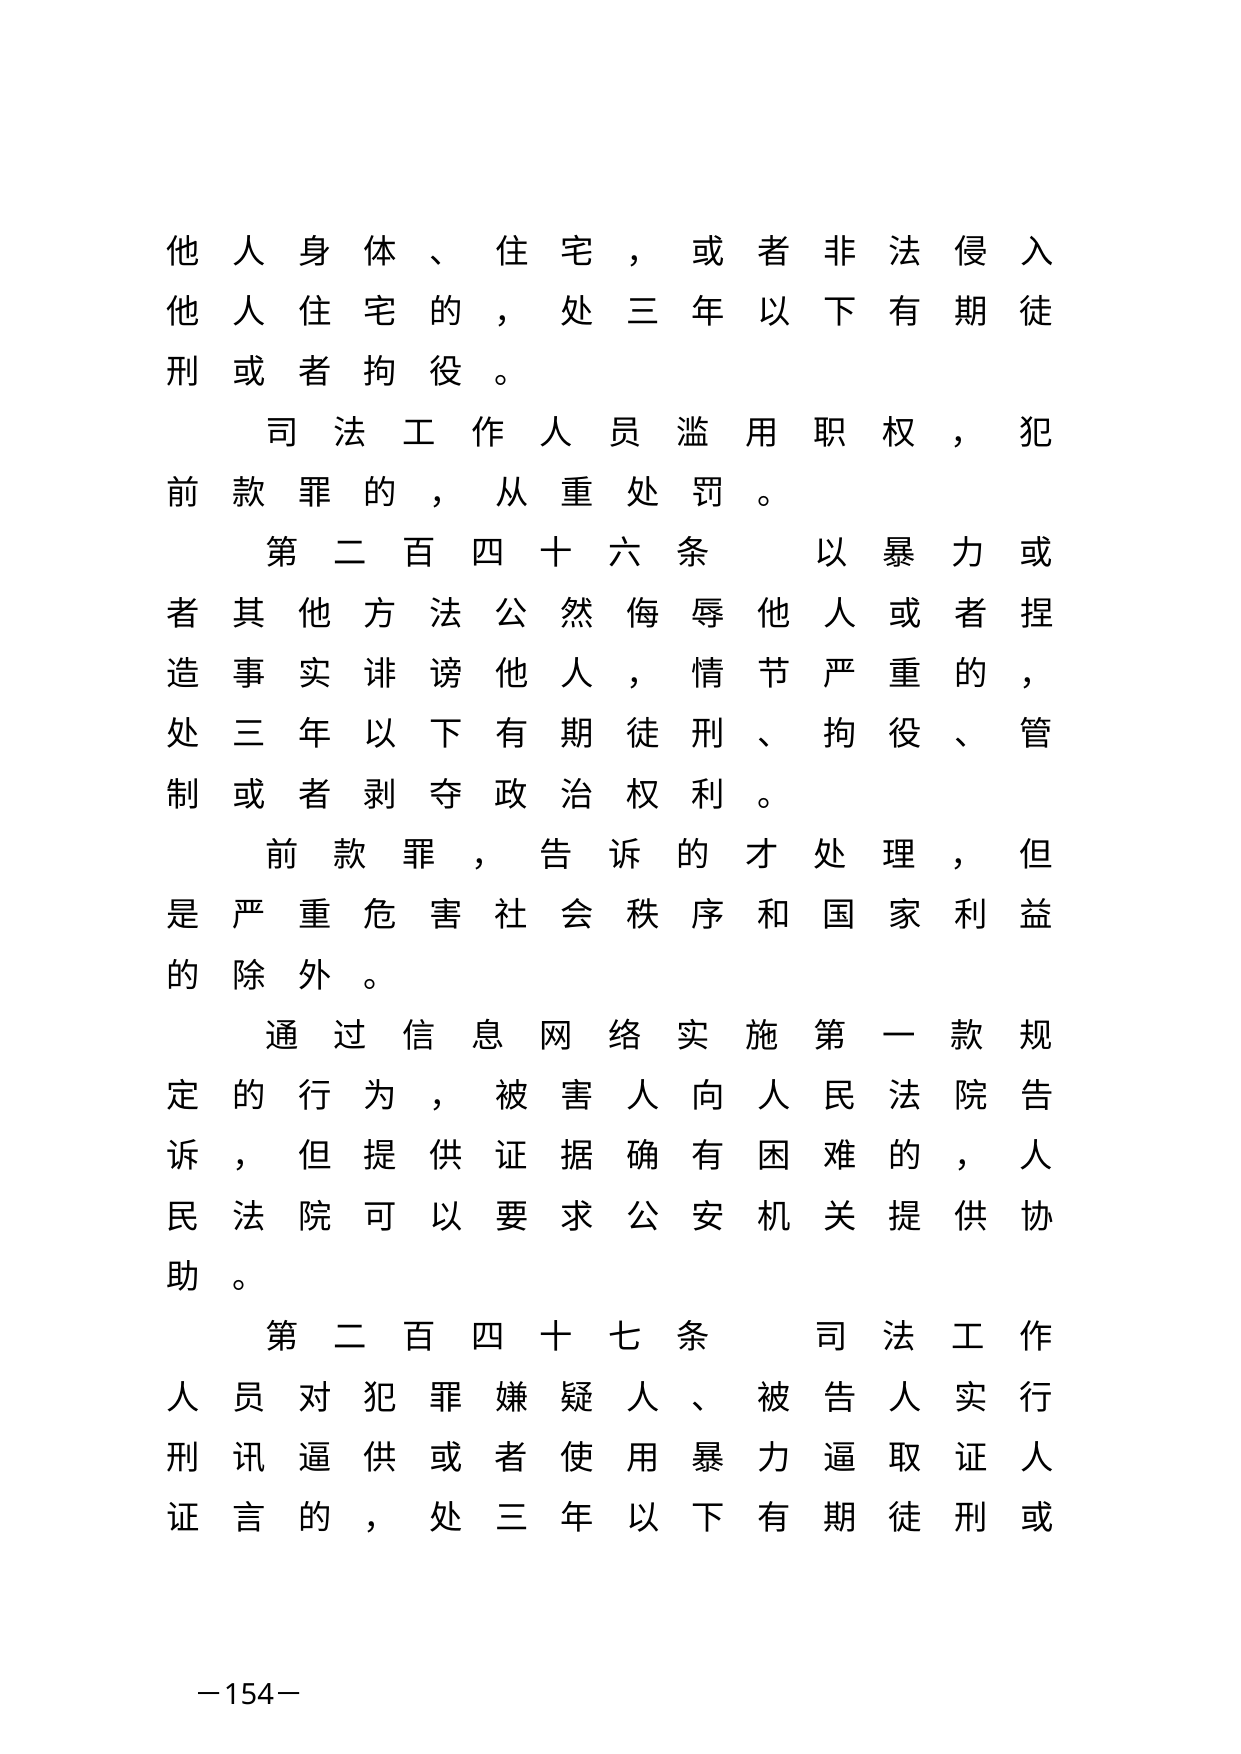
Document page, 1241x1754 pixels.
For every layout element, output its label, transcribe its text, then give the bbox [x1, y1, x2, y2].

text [167, 218, 1085, 399]
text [167, 1304, 1085, 1545]
text 第二百四十六条 以暴力或者其他方法公然侮辱他人或者捏造事实诽谤他人，情节严重的，处三年以下有期徒刑、拘役、管制或者剥夺政治权利。 [167, 520, 1085, 822]
text 通过信息网络实施第一款规定的行为，被害人向人民法院告诉，但提供证据确有困难的，人民法院可以要求公安机关提供协助。 [167, 1003, 1085, 1304]
text 前款罪，告诉的才处理，但是严重危害社会秩序和国家利益的除外。 [167, 822, 1085, 1003]
text 司法工作人员滥用职权，犯前款罪的，从重处罚。 [167, 399, 1085, 520]
